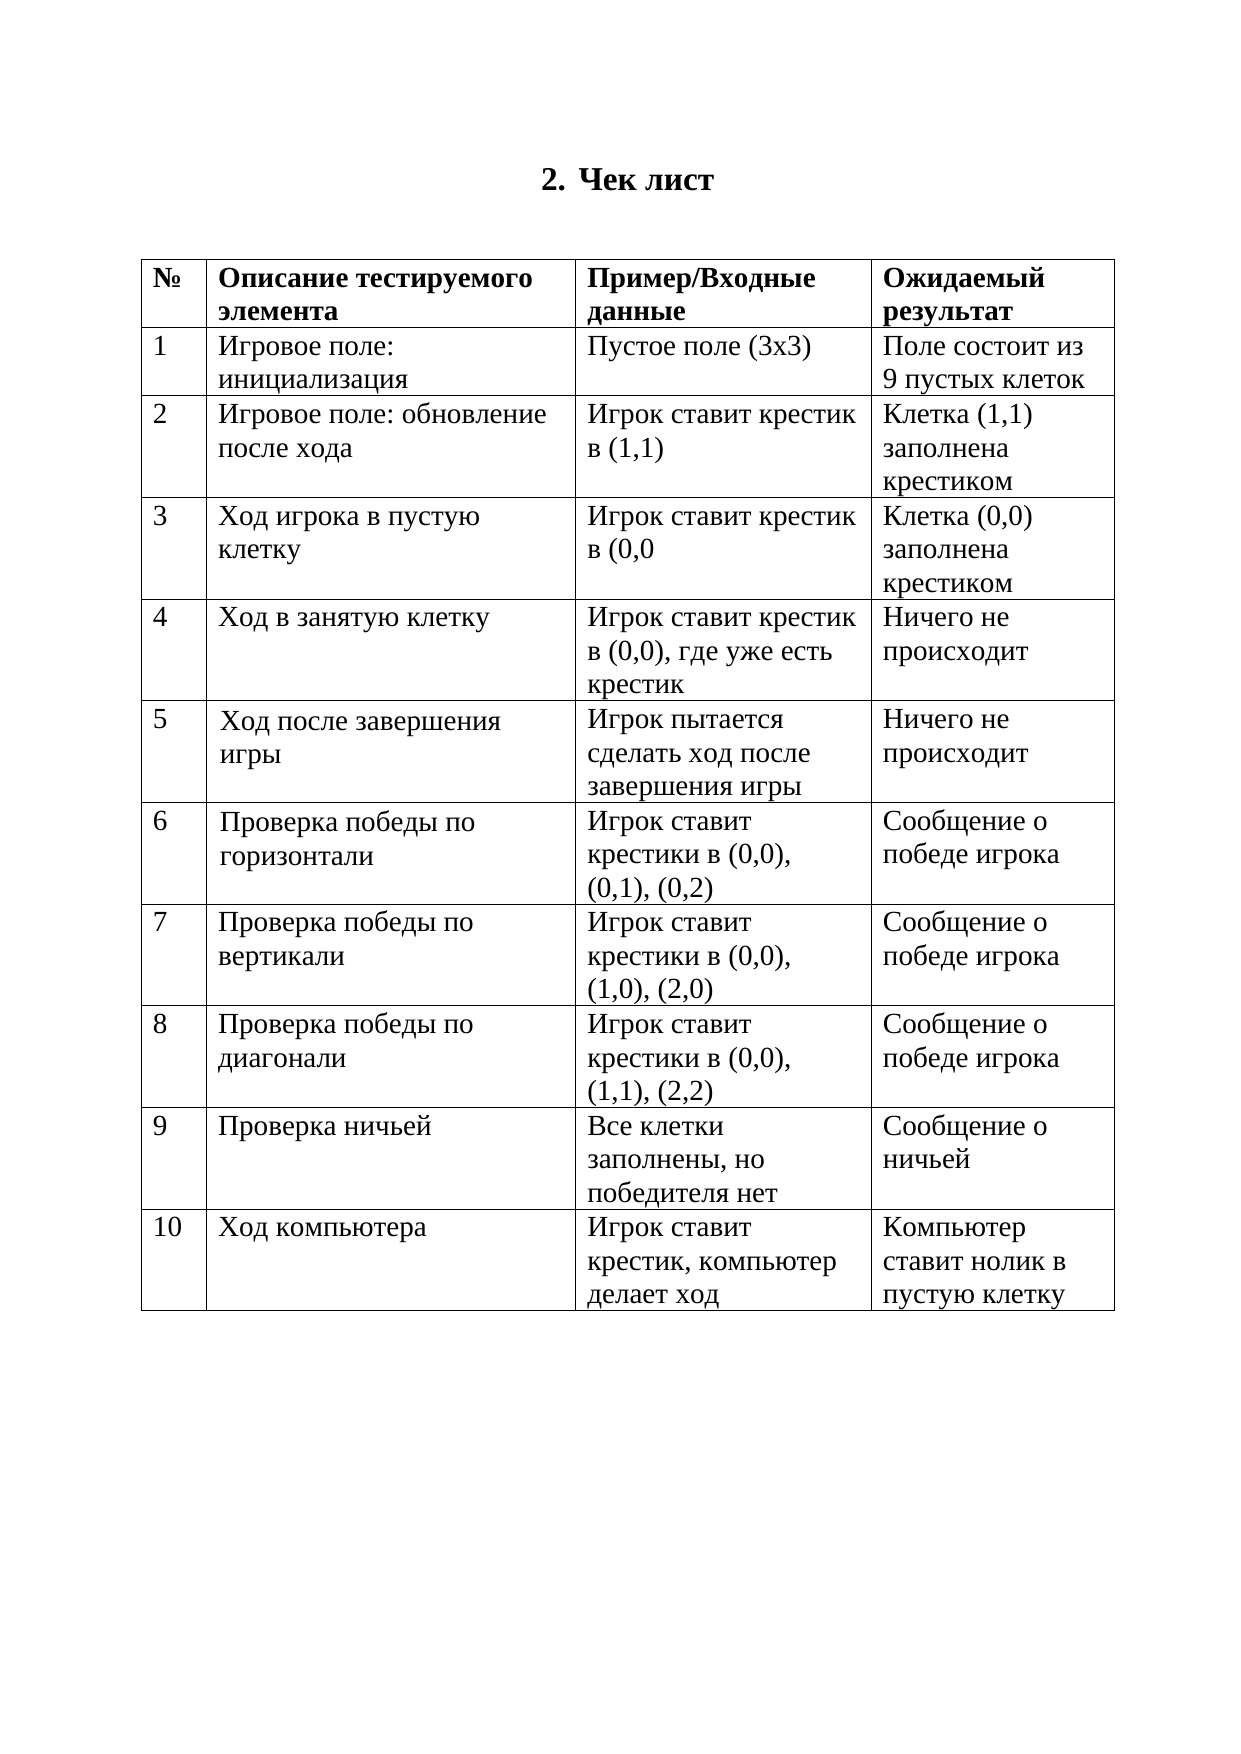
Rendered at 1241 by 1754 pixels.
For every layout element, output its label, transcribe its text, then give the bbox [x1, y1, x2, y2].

table_cell [207, 701, 575, 802]
table_cell [207, 803, 575, 903]
table_header Пример/Входные данные [576, 260, 871, 327]
table_header Описание тестируемого элемента [207, 260, 575, 327]
table_cell Ход игрока в пустую клетку [207, 498, 575, 598]
table_cell Игрок ставит крестики в (0,0), (1,0), (2,0) [576, 905, 871, 1005]
table_cell Сообщение о ничьей [872, 1108, 1114, 1208]
table_cell 3 [142, 498, 206, 598]
table_cell Ничего не происходит [872, 701, 1114, 802]
table_cell Сообщение о победе игрока [872, 1006, 1114, 1107]
table_header Ожидаемый результат [872, 260, 1114, 327]
table_cell Проверка ничьей [207, 1108, 575, 1208]
table_cell Игрок ставит крестики в (0,0), (1,1), (2,2) [576, 1006, 871, 1107]
table_cell Сообщение о победе игрока [872, 905, 1114, 1005]
table_cell 1 [142, 328, 206, 395]
table_cell Сообщение о победе игрока [872, 803, 1114, 903]
table_cell Ничего не происходит [872, 600, 1114, 700]
table_cell Игрок пытается сделать ход после завершения игры [576, 701, 871, 802]
table_cell Игрок ставит крестик в (1,1) [576, 396, 871, 497]
table_header № [142, 260, 206, 327]
table_cell Игрок ставит крестик в (0,0), где уже есть крестик [576, 600, 871, 700]
list Чек лист [103, 159, 1152, 198]
table_cell Игрок ставит крестик в (0,0 [576, 498, 871, 598]
table_cell Игрок ставит крестики в (0,0), (0,1), (0,2) [576, 803, 871, 903]
table_cell 6 [142, 803, 206, 903]
table_cell 7 [142, 905, 206, 1005]
table_cell Клетка (0,0) заполнена крестиком [872, 498, 1114, 598]
table_cell Пустое поле (3x3) [576, 328, 871, 395]
table_cell Игрок ставит крестик, компьютер делает ход [576, 1210, 871, 1310]
table_cell 2 [142, 396, 206, 497]
table_cell Ход в занятую клетку [207, 600, 575, 700]
table_cell 9 [142, 1108, 206, 1208]
table_cell Игровое поле: инициализация [207, 328, 575, 395]
table_cell Ход компьютера [207, 1210, 575, 1310]
table_cell Все клетки заполнены, но победителя нет [576, 1108, 871, 1208]
table_cell Клетка (1,1) заполнена крестиком [872, 396, 1114, 497]
table_cell Проверка победы по вертикали [207, 905, 575, 1005]
table_cell Поле состоит из 9 пустых клеток [872, 328, 1114, 395]
table_cell 8 [142, 1006, 206, 1107]
table_cell Компьютер ставит нолик в пустую клетку [872, 1210, 1114, 1310]
table_cell 10 [142, 1210, 206, 1310]
table_cell 5 [142, 701, 206, 802]
table_cell 4 [142, 600, 206, 700]
table_cell Проверка победы по диагонали [207, 1006, 575, 1107]
table_cell Игровое поле: обновление после хода [207, 396, 575, 497]
